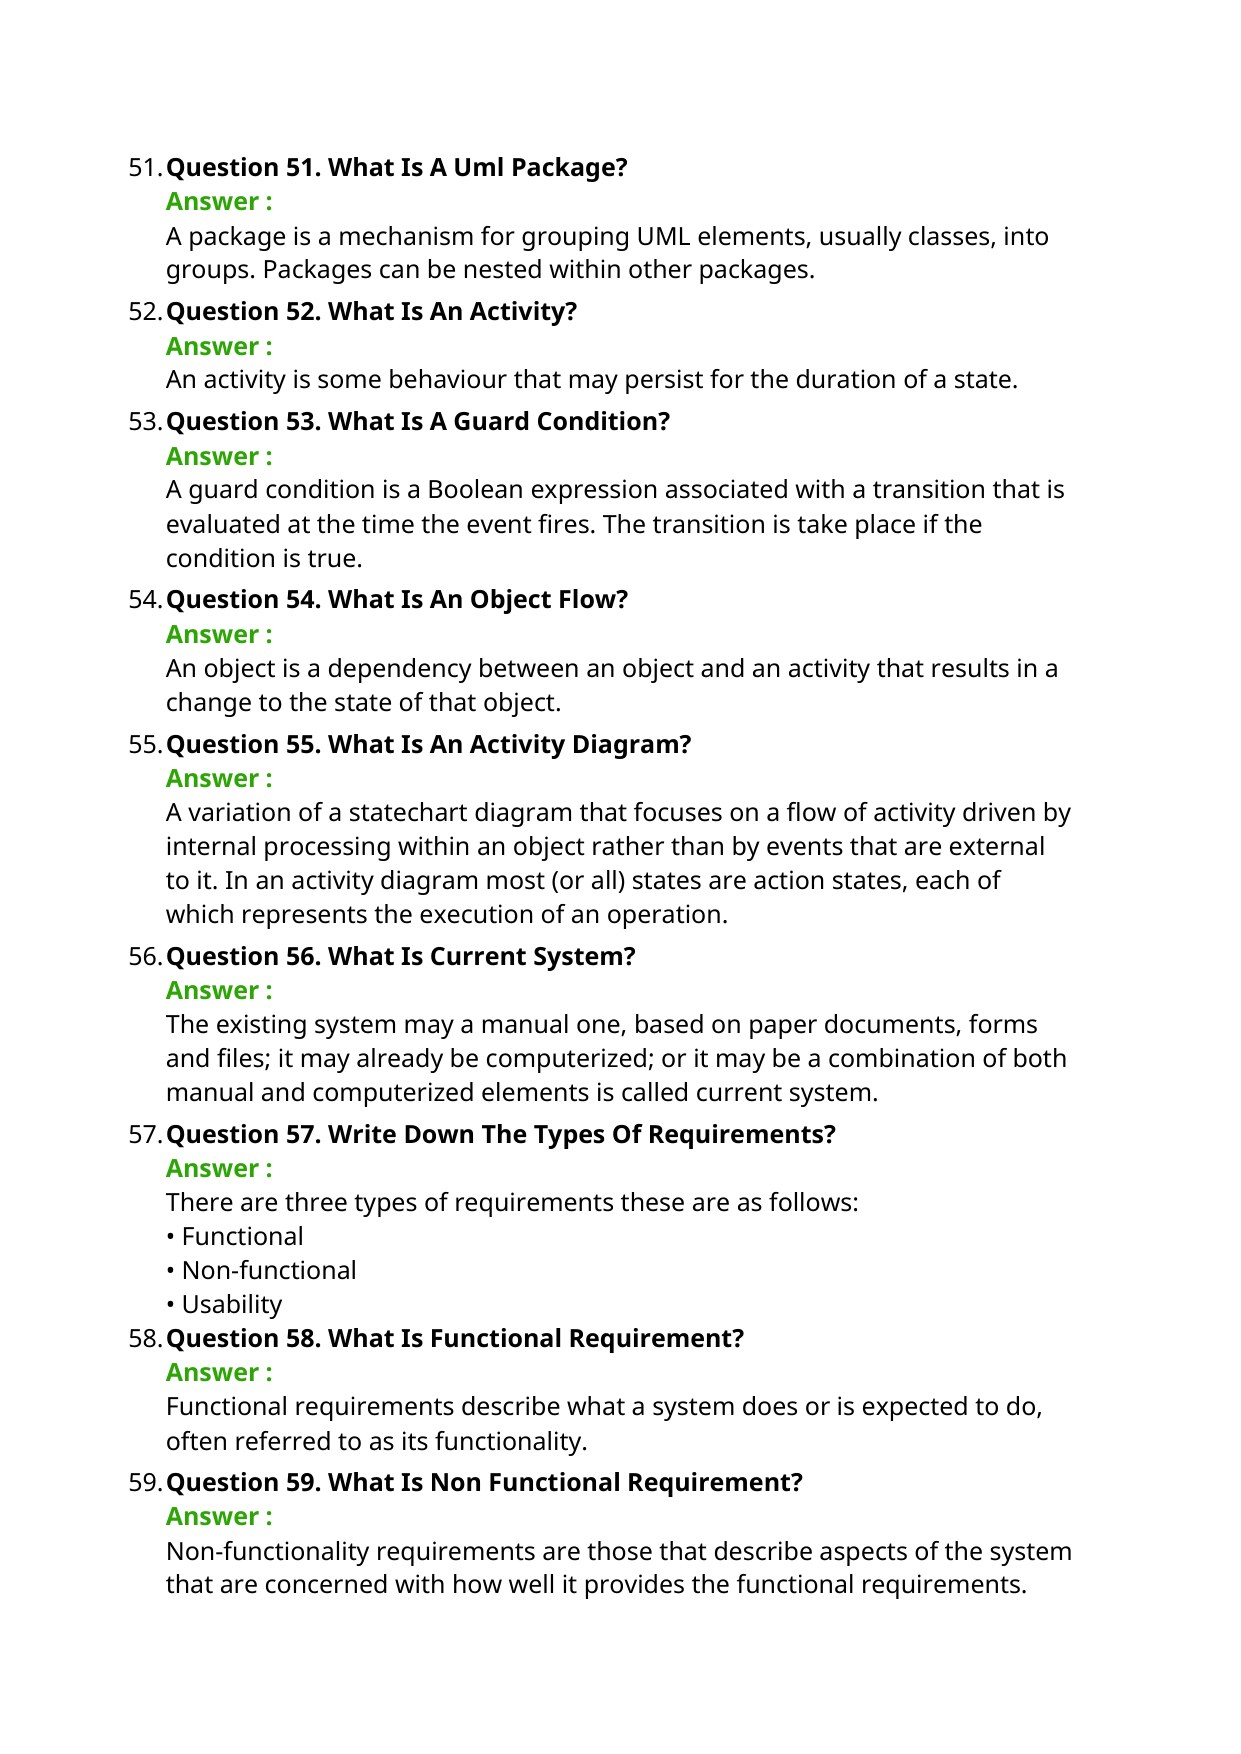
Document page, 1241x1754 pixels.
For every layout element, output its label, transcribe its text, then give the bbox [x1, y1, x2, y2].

list Question 53. What Is A Guard Condition? [128, 404, 1074, 438]
list Question 57. Write Down The Types Of Requirements? [128, 1117, 1074, 1151]
list Question 51. What Is A Uml Package? [128, 150, 1074, 184]
text A variation of a statechart diagram that focuses on a flow of activity driven by internal processing within an object rather than by events that are external to it. In an activity diagram most (or all) states are action states, each of which represents the execution of an operation. [166, 794, 1074, 931]
text Answer : [166, 616, 1074, 650]
text An activity is some behaviour that may persist for the duration of a state. [166, 362, 1074, 396]
text A package is a mechanism for grouping UML elements, usually classes, into groups. Packages can be nested within other packages. [166, 218, 1074, 286]
text Answer : [166, 1151, 1074, 1185]
text Answer : [166, 328, 1074, 362]
text Answer : [166, 1499, 1074, 1533]
text Answer : [166, 1355, 1074, 1389]
list Question 52. What Is An Activity? [128, 294, 1074, 328]
text The existing system may a manual one, based on paper documents, forms and files; it may already be computerized; or it may be a combination of both manual and computerized elements is called current system. [166, 1007, 1074, 1109]
text Answer : [166, 972, 1074, 1007]
text Functional requirements describe what a system does or is expected to do, often referred to as its functionality. [166, 1389, 1074, 1457]
list Question 55. What Is An Activity Diagram? [128, 726, 1074, 760]
text Non-functionality requirements are those that describe aspects of the system that are concerned with how well it provides the functional requirements. [166, 1533, 1074, 1601]
text Answer : [166, 438, 1074, 472]
text Answer : [166, 184, 1074, 218]
list Question 59. What Is Non Functional Requirement? [128, 1465, 1074, 1499]
list Question 58. What Is Functional Requirement? [128, 1321, 1074, 1355]
list Question 56. What Is Current System? [128, 938, 1074, 972]
text An object is a dependency between an object and an activity that results in a change to the state of that object. [166, 650, 1074, 718]
text Answer : [166, 760, 1074, 794]
text A guard condition is a Boolean expression associated with a transition that is evaluated at the time the event fires. The transition is take place if the condition is true. [166, 472, 1074, 574]
list Question 54. What Is An Object Flow? [128, 582, 1074, 616]
text There are three types of requirements these are as follows: • Functional • Non-functional • Usability [166, 1185, 1074, 1321]
